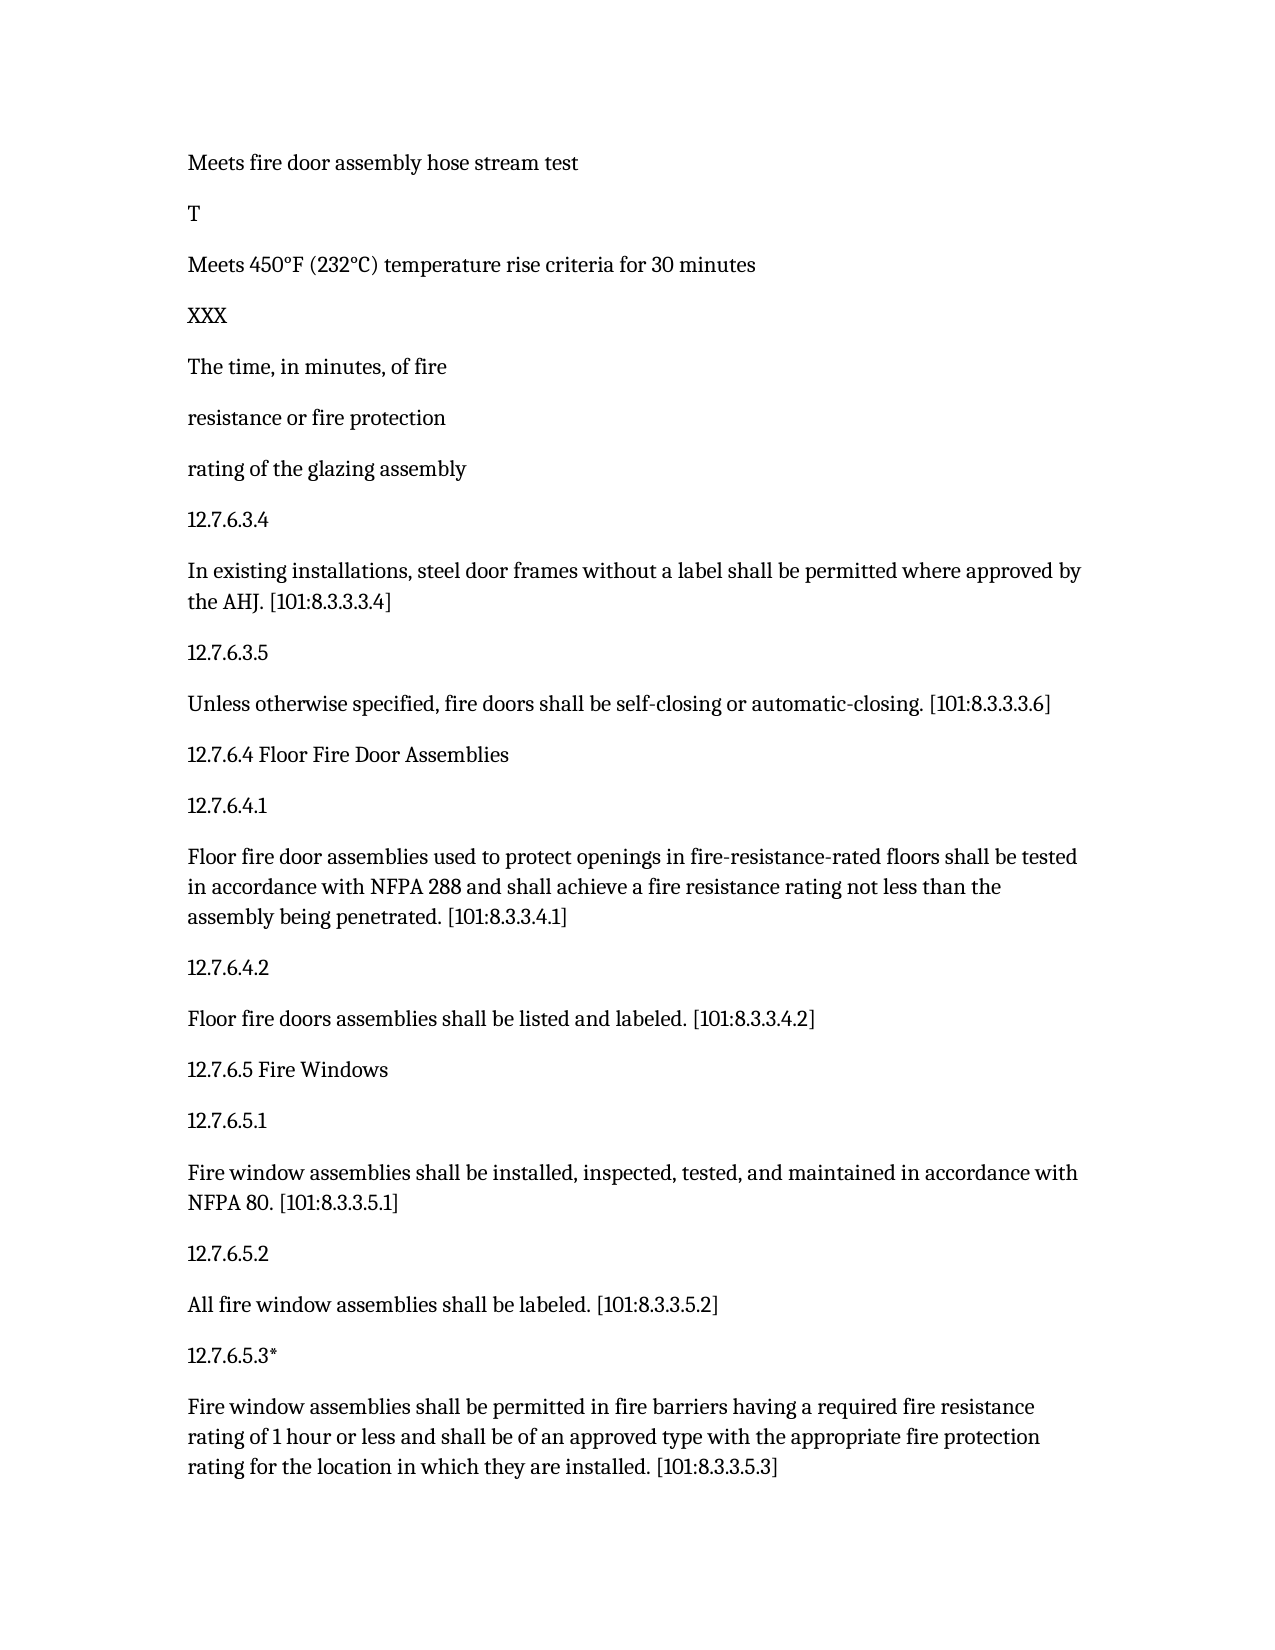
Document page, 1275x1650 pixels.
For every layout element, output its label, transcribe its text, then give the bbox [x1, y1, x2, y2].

text 12.7.6.4 Floor Fire Door Assemblies [187, 742, 1087, 768]
text resistance or fire protection [187, 405, 1087, 432]
text Meets fire door assembly hose stream test [187, 150, 1087, 176]
text XXX [187, 303, 1087, 329]
text 12.7.6.5 Fire Windows [187, 1057, 1087, 1084]
text 12.7.6.5.1 [187, 1108, 1087, 1135]
text T [187, 201, 1087, 227]
text In existing installations, steel door frames without a label shall be permitted where approved by the AHJ. [101:8.3.3.3.4] [187, 558, 1087, 615]
text 12.7.6.5.3* [187, 1343, 1087, 1369]
text All fire window assemblies shall be labeled. [101:8.3.3.5.2] [187, 1292, 1087, 1318]
text Unless otherwise specified, fire doors shall be self-closing or automatic-closing. [101:8.3.3.3.6] [187, 691, 1087, 717]
text 12.7.6.5.2 [187, 1241, 1087, 1267]
text rating of the glazing assembly [187, 456, 1087, 483]
text Floor fire door assemblies used to protect openings in fire-resistance-rated floors shall be tested in accordance with NFPA 288 and shall achieve a fire resistance rating not less than the assembly being penetrated. [101:8.3.3.4.1] [187, 844, 1087, 931]
text 12.7.6.3.4 [187, 507, 1087, 534]
text Floor fire doors assemblies shall be listed and labeled. [101:8.3.3.4.2] [187, 1006, 1087, 1033]
text Fire window assemblies shall be permitted in fire barriers having a required fire resistance rating of 1 hour or less and shall be of an approved type with the appropriate fire protection rating for the location in which they are installed. [101:8.3.3.5.3] [187, 1394, 1087, 1481]
text 12.7.6.3.5 [187, 639, 1087, 666]
text The time, in minutes, of fire [187, 354, 1087, 381]
text Meets 450°F (232°C) temperature rise criteria for 30 minutes [187, 252, 1087, 278]
text 12.7.6.4.2 [187, 955, 1087, 982]
text 12.7.6.4.1 [187, 793, 1087, 819]
text Fire window assemblies shall be installed, inspected, tested, and maintained in accordance with NFPA 80. [101:8.3.3.5.1] [187, 1159, 1087, 1216]
